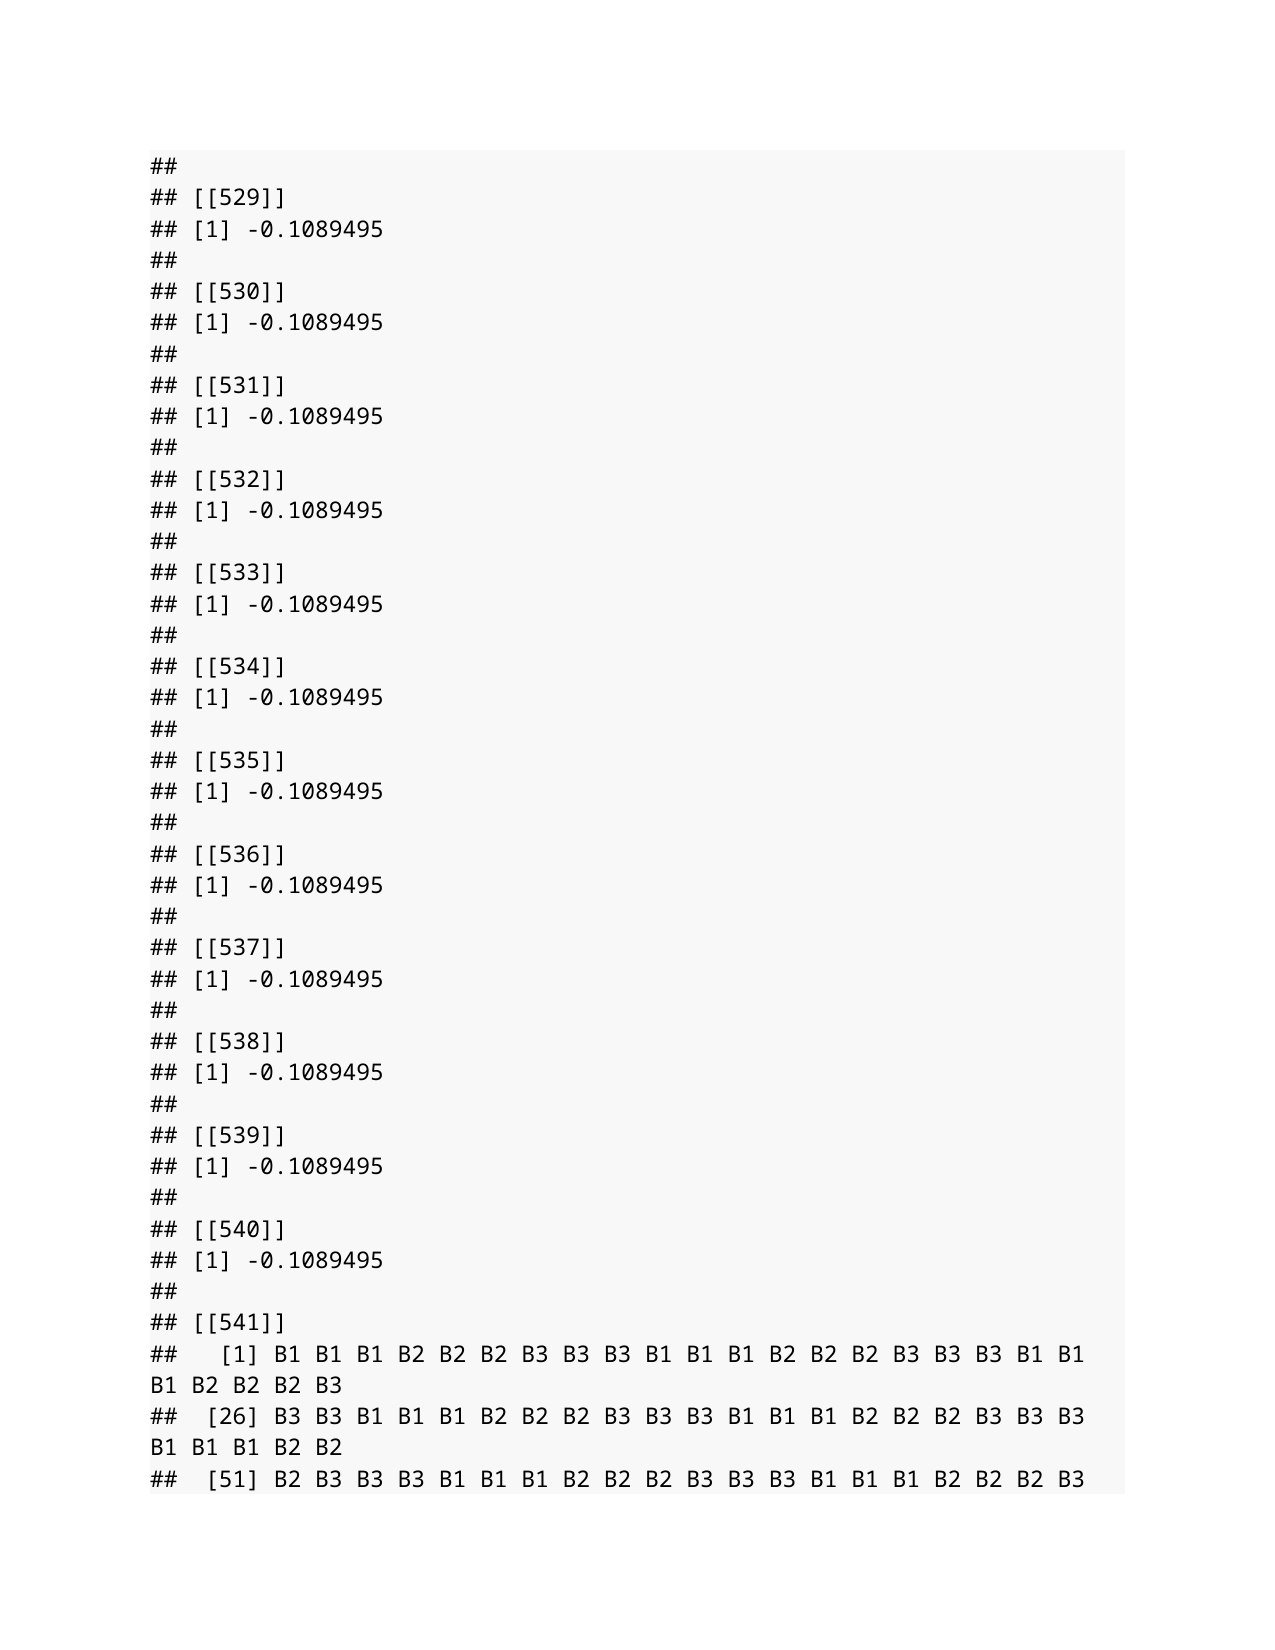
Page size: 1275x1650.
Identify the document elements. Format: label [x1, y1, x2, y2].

text [150, 150, 1125, 1494]
